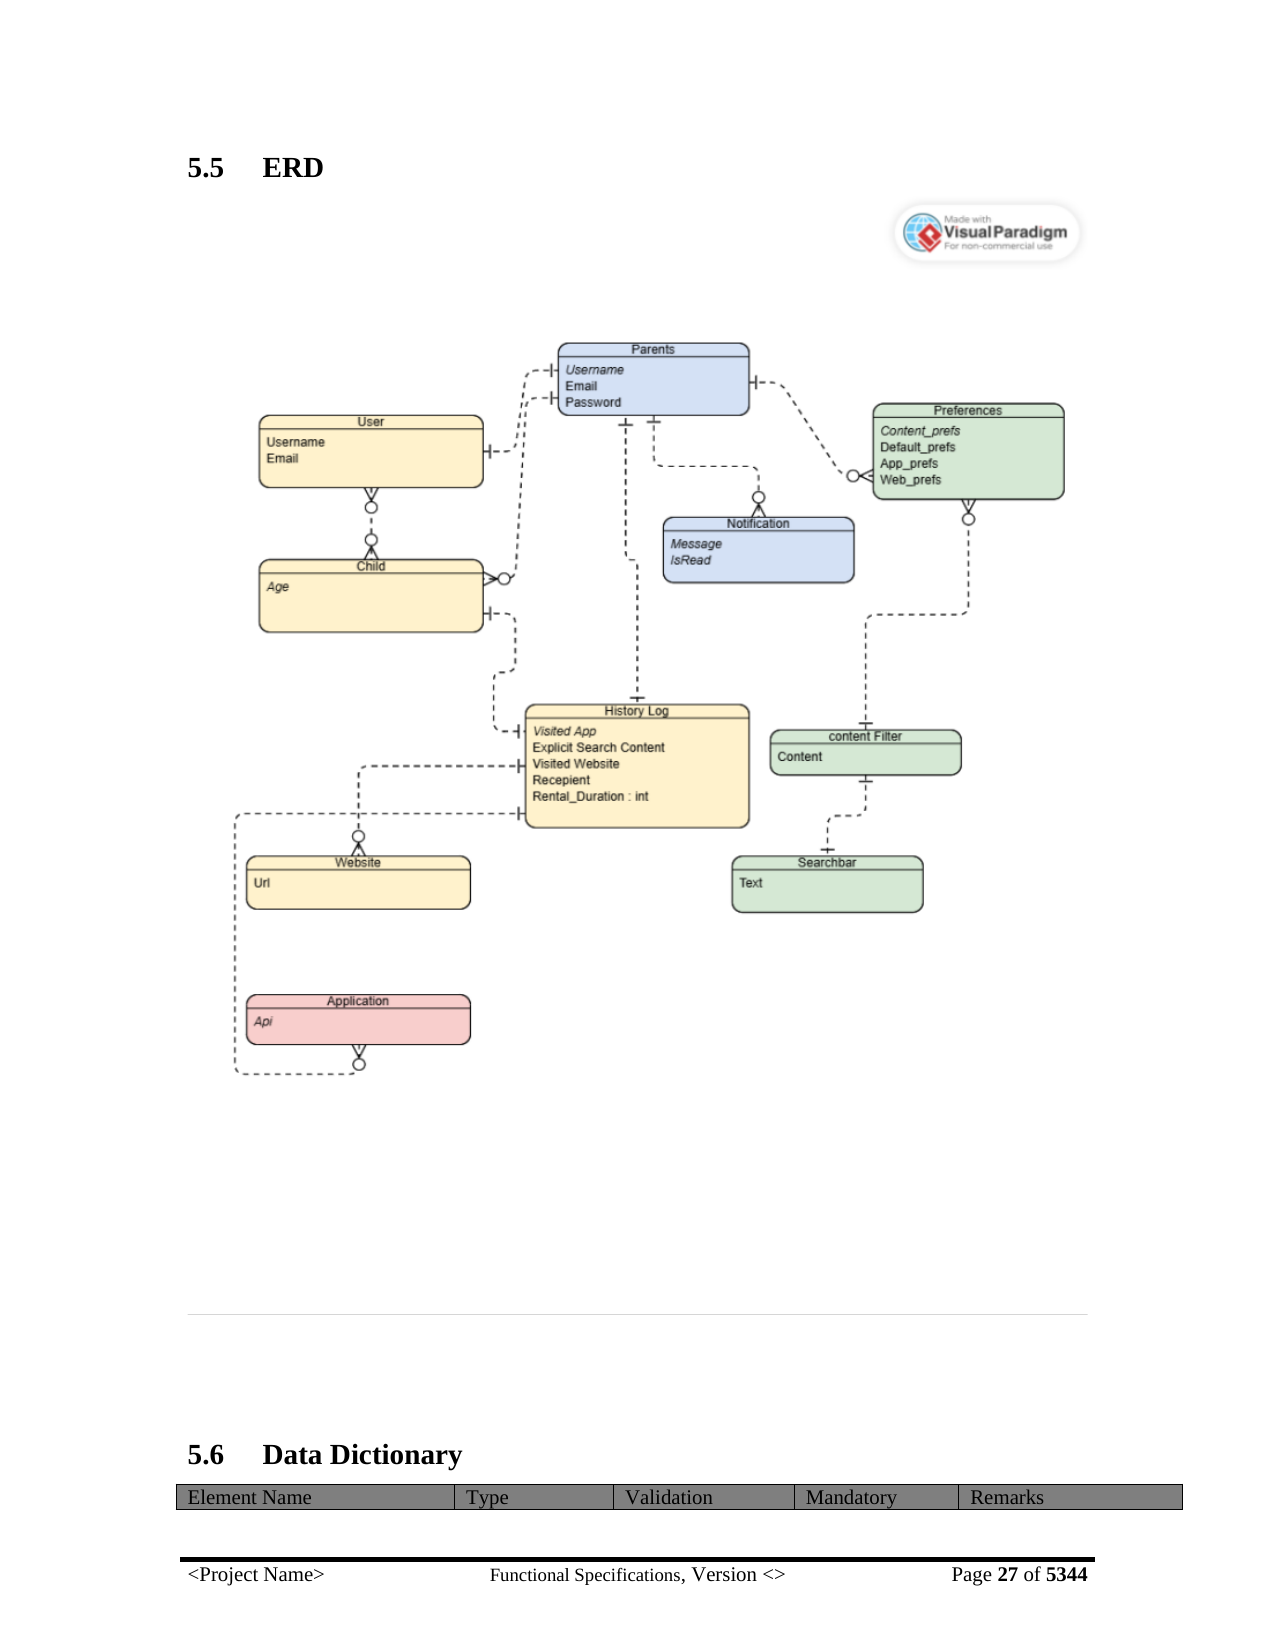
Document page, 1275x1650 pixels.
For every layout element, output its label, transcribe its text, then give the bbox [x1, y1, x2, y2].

table_header Type [455, 1485, 613, 1509]
table_header Element Name [177, 1485, 454, 1509]
picture [187, 196, 1088, 1316]
table_header Remarks [959, 1485, 1182, 1509]
subtitle ERD [187, 150, 1087, 183]
table_header Mandatory [795, 1485, 958, 1509]
table_header Validation [614, 1485, 794, 1509]
subtitle Data Dictionary [187, 1437, 1087, 1471]
